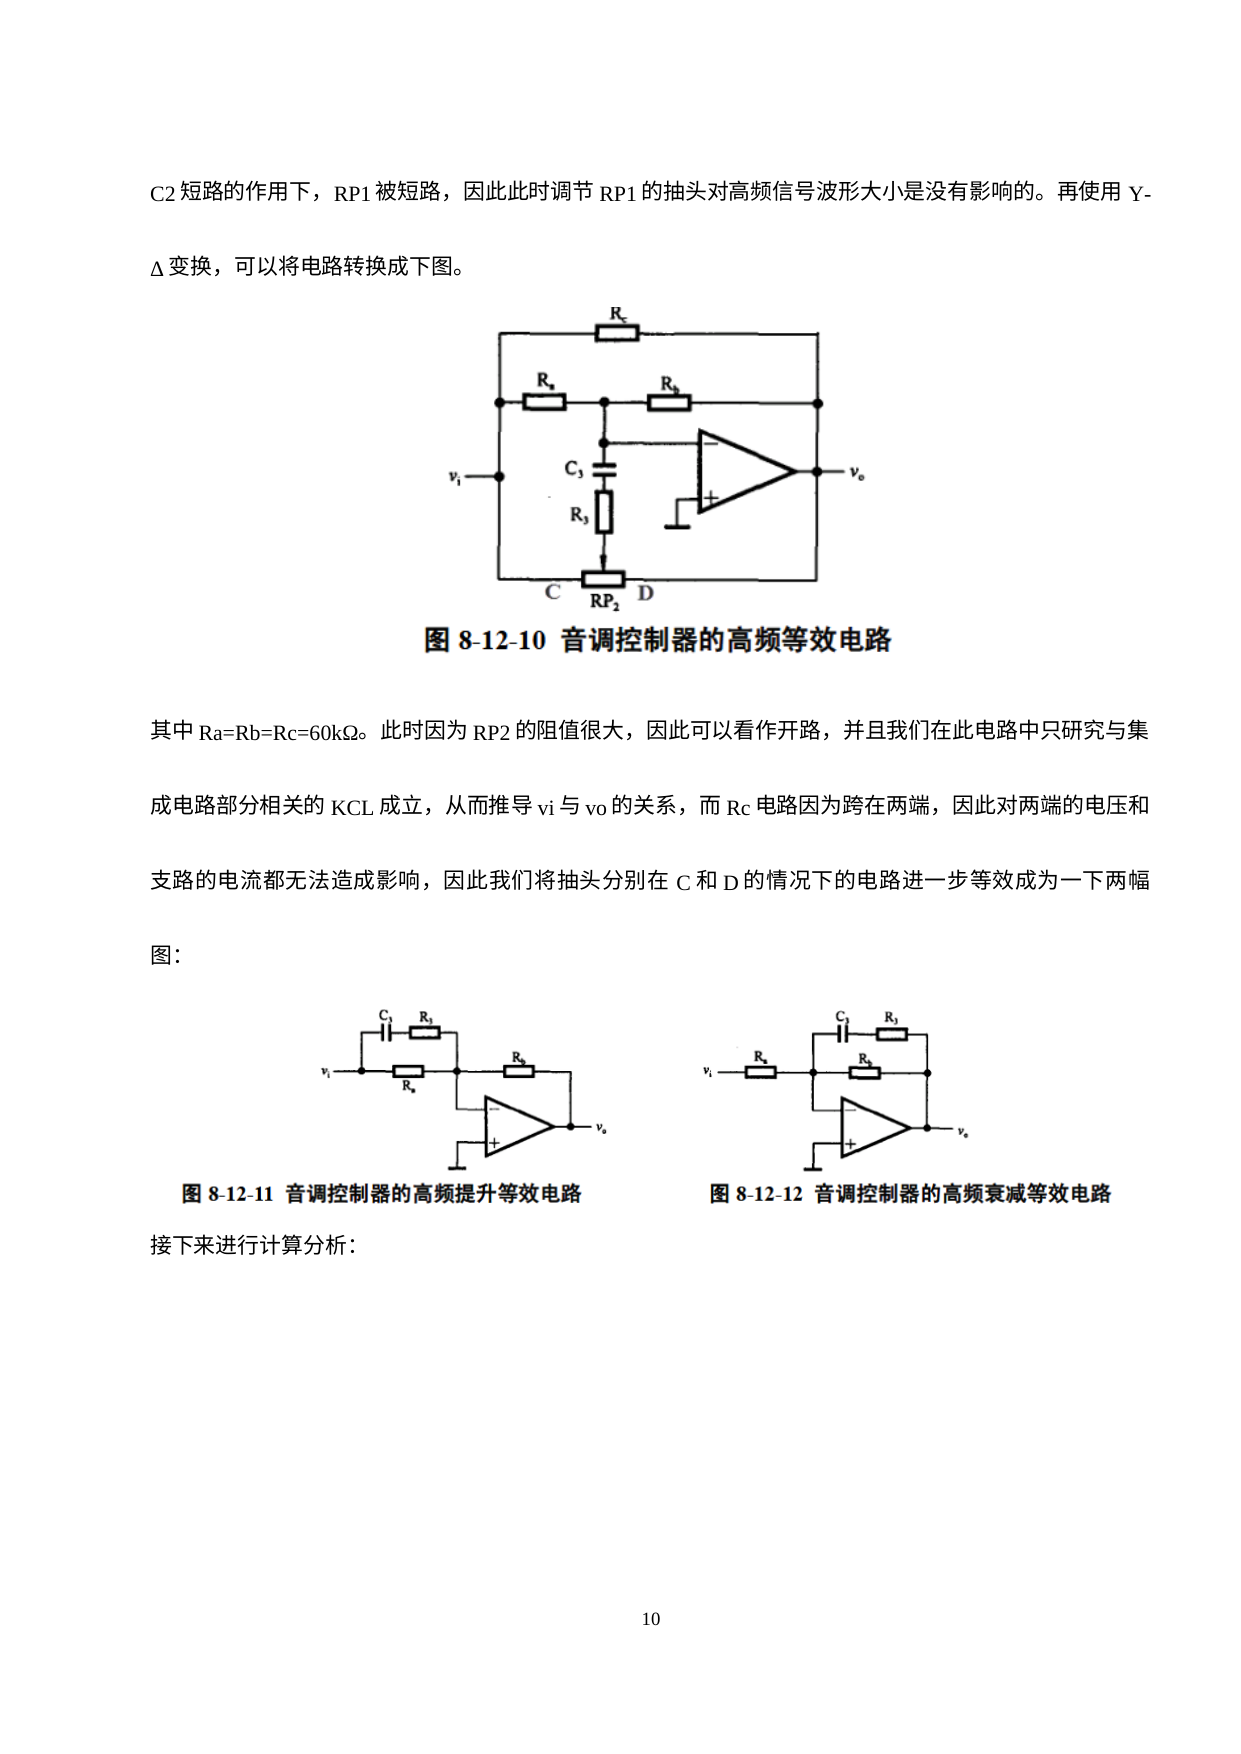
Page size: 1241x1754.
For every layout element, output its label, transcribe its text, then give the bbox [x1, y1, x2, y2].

picture [372, 307, 930, 677]
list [150, 162, 1152, 302]
picture [150, 996, 1153, 1218]
list 其中Ra=Rb=Rc=60kΩ。此时因为RP2的阻值很大，因此可以看作开路，并且我们在此电路中只研究与集成电路部分相关的KCL成立，从而推导vi与vo的关系，而Rc电路因为跨在两端，因此对两端的电压和支路的电流都无法造成影响，因此我们将抽头分别在C和D的情况下的电路进一步等效成为一下两幅图： [150, 701, 1152, 991]
list 接下来进行计算分析： [150, 1228, 1152, 1260]
